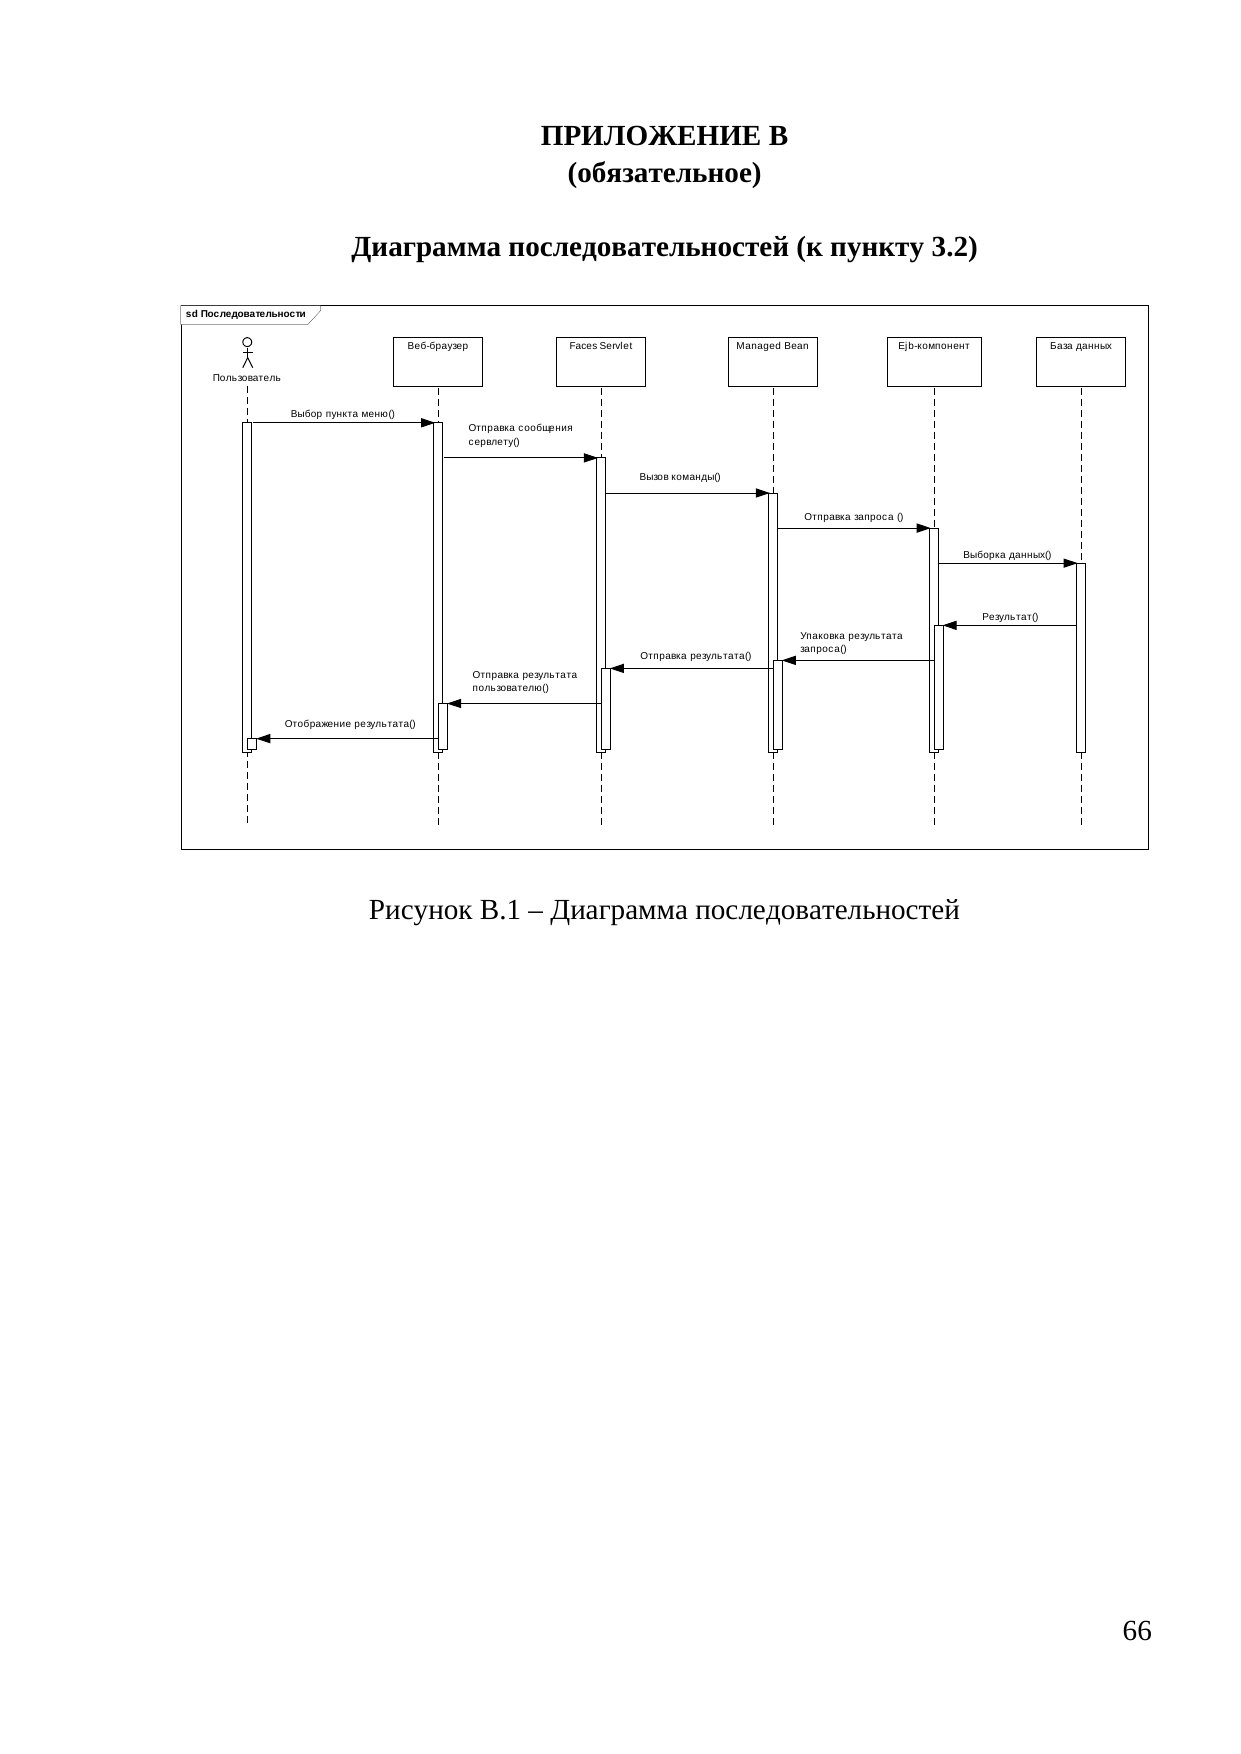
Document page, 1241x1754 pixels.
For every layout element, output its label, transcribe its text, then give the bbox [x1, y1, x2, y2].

text ПРИЛОЖЕНИЕ В [177, 118, 1152, 152]
text Рисунок В.1 – Диаграмма последовательностей [177, 892, 1152, 926]
text (обязательное) [177, 155, 1152, 188]
text Диаграмма последовательностей (к пункту 3.2) [177, 229, 1152, 262]
